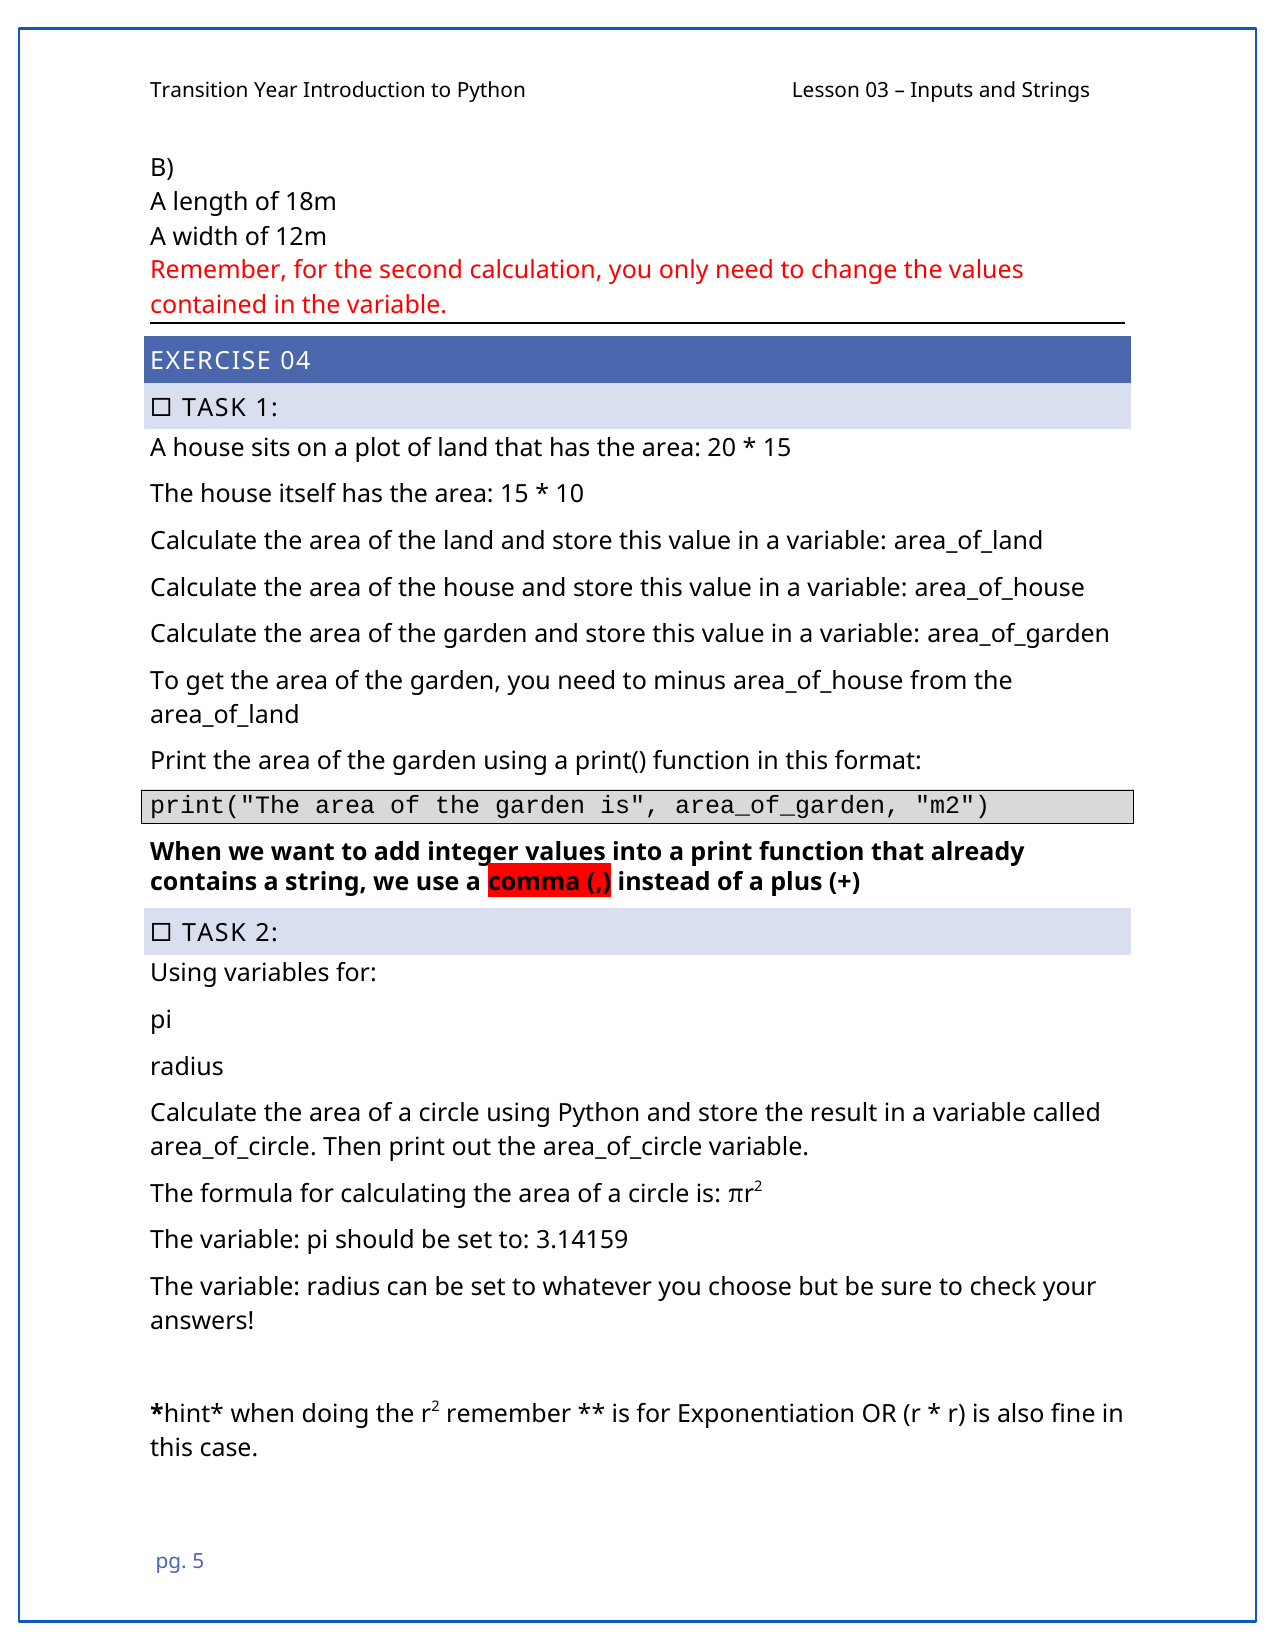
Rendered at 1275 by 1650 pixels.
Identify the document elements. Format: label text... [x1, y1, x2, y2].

text The house itself has the area: 15 * 10 [150, 476, 1125, 510]
text Calculate the area of the house and store this value in a variable: area_of_house [150, 569, 1125, 603]
text *hint* when doing the r2 remember ** is for Exponentiation OR (r * r) is also fine in this case. [150, 1396, 1125, 1464]
text B) [150, 150, 1125, 184]
text Calculate the area of a circle using Python and store the result in a variable called area_of_circle. Then print out the area_of_circle variable. [150, 1095, 1125, 1163]
text A house sits on a plot of land that has the area: 20 * 15 [150, 429, 1125, 464]
subtitle Task 1: [150, 389, 1125, 423]
text radius [150, 1048, 1125, 1082]
text The variable: pi should be set to: 3.14159 [150, 1222, 1125, 1256]
subtitle Exercise 04 [150, 343, 1125, 377]
text Calculate the area of the land and store this value in a variable: area_of_land [150, 523, 1125, 557]
text Using variables for: [150, 955, 1125, 989]
text A width of 12m [150, 218, 1125, 252]
subtitle Task 2: [150, 915, 1125, 949]
text pi [150, 1002, 1125, 1036]
text To get the area of the garden, you need to minus area_of_house from the area_of_land [150, 662, 1125, 731]
text print("The area of the garden is", area_of_garden, "m2") [142, 791, 1133, 823]
text Remember, for the second calculation, you only need to change the values contained in the variable. [150, 252, 1125, 322]
text When we want to add integer values into a print function that already contains a string, we use a comma (,) instead of a plus (+) [150, 837, 1125, 896]
text The variable: radius can be set to whatever you choose but be sure to check your answers! [150, 1268, 1125, 1337]
text A length of 18m [150, 184, 1125, 218]
text The formula for calculating the area of a circle is: πr2 [150, 1175, 1125, 1209]
text Print the area of the garden using a print() function in this format: [150, 743, 1125, 777]
text Calculate the area of the garden and store this value in a variable: area_of_garden [150, 616, 1125, 650]
